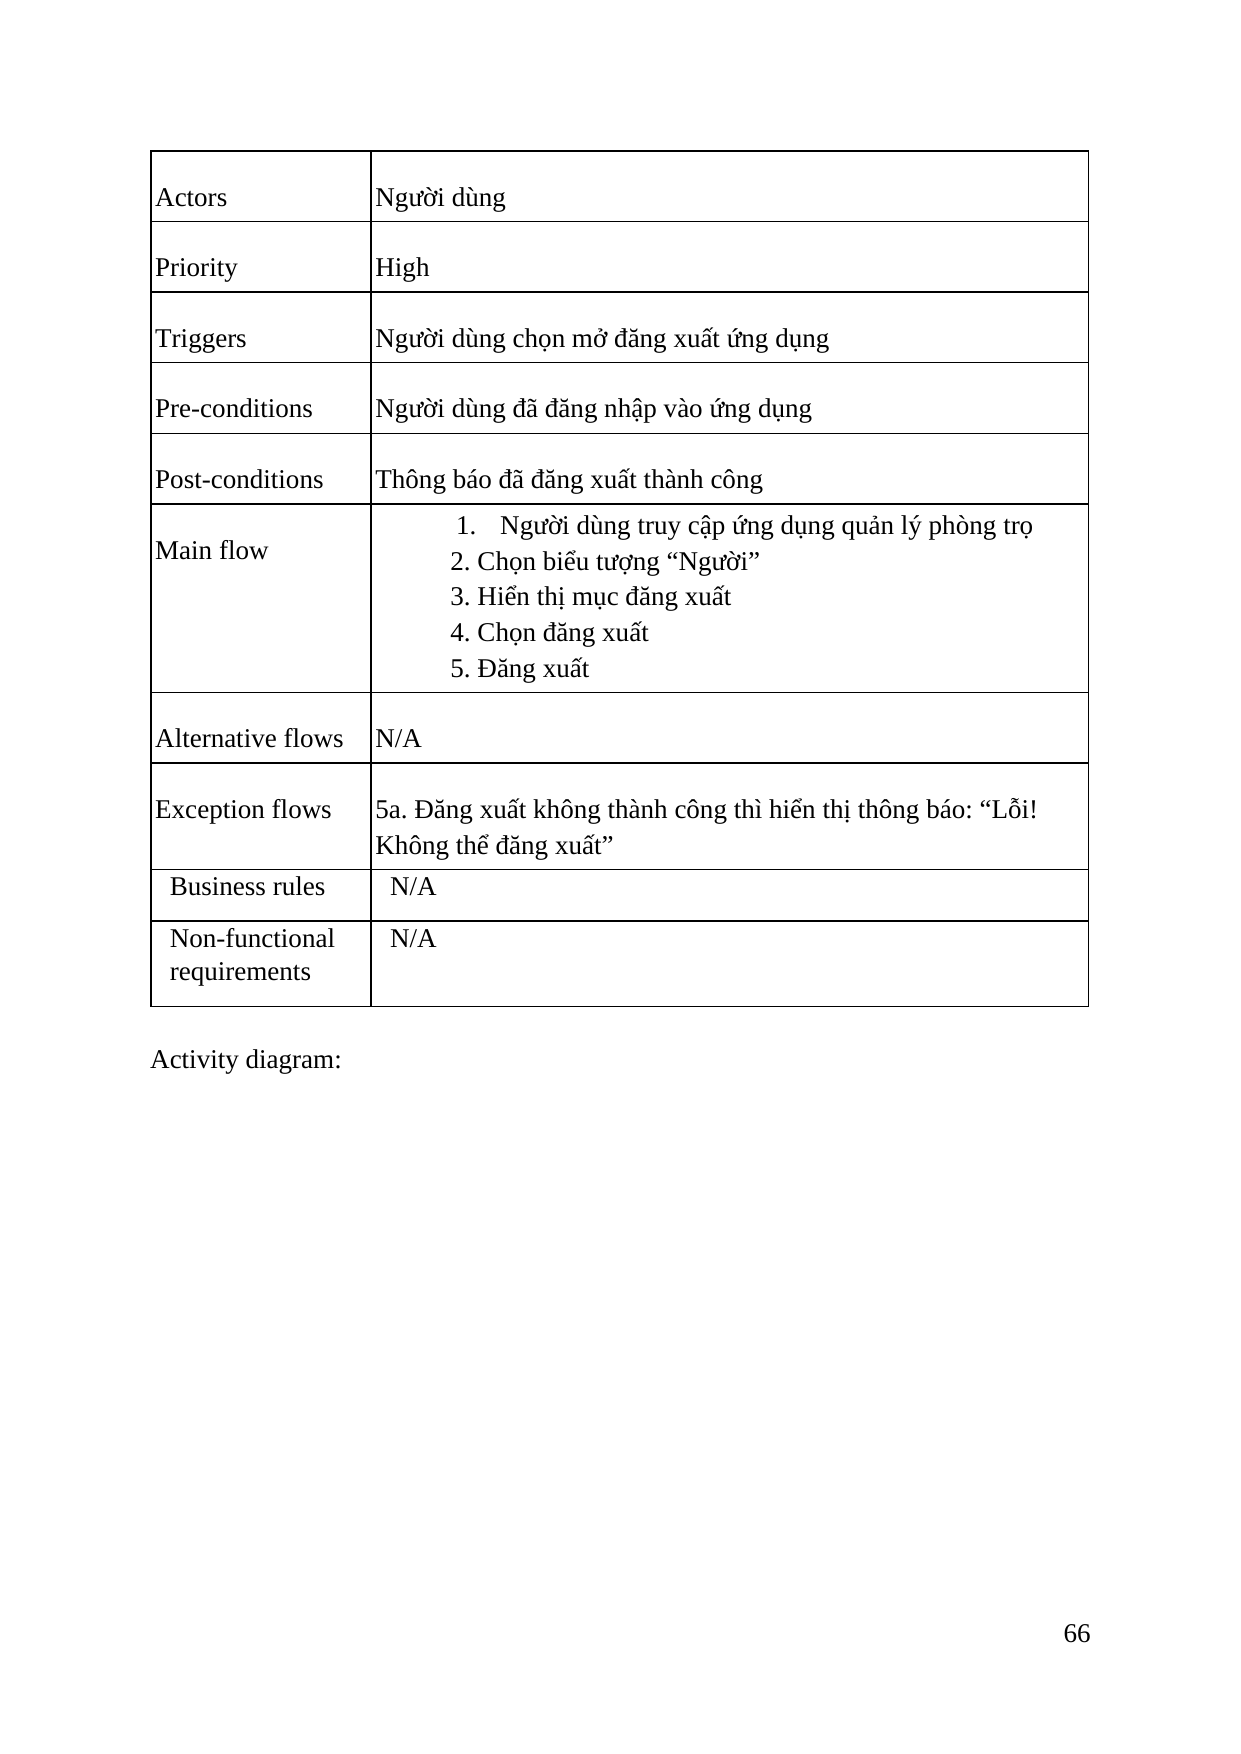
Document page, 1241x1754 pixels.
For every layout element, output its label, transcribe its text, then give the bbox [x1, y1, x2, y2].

text Activity diagram: [150, 1043, 1090, 1074]
